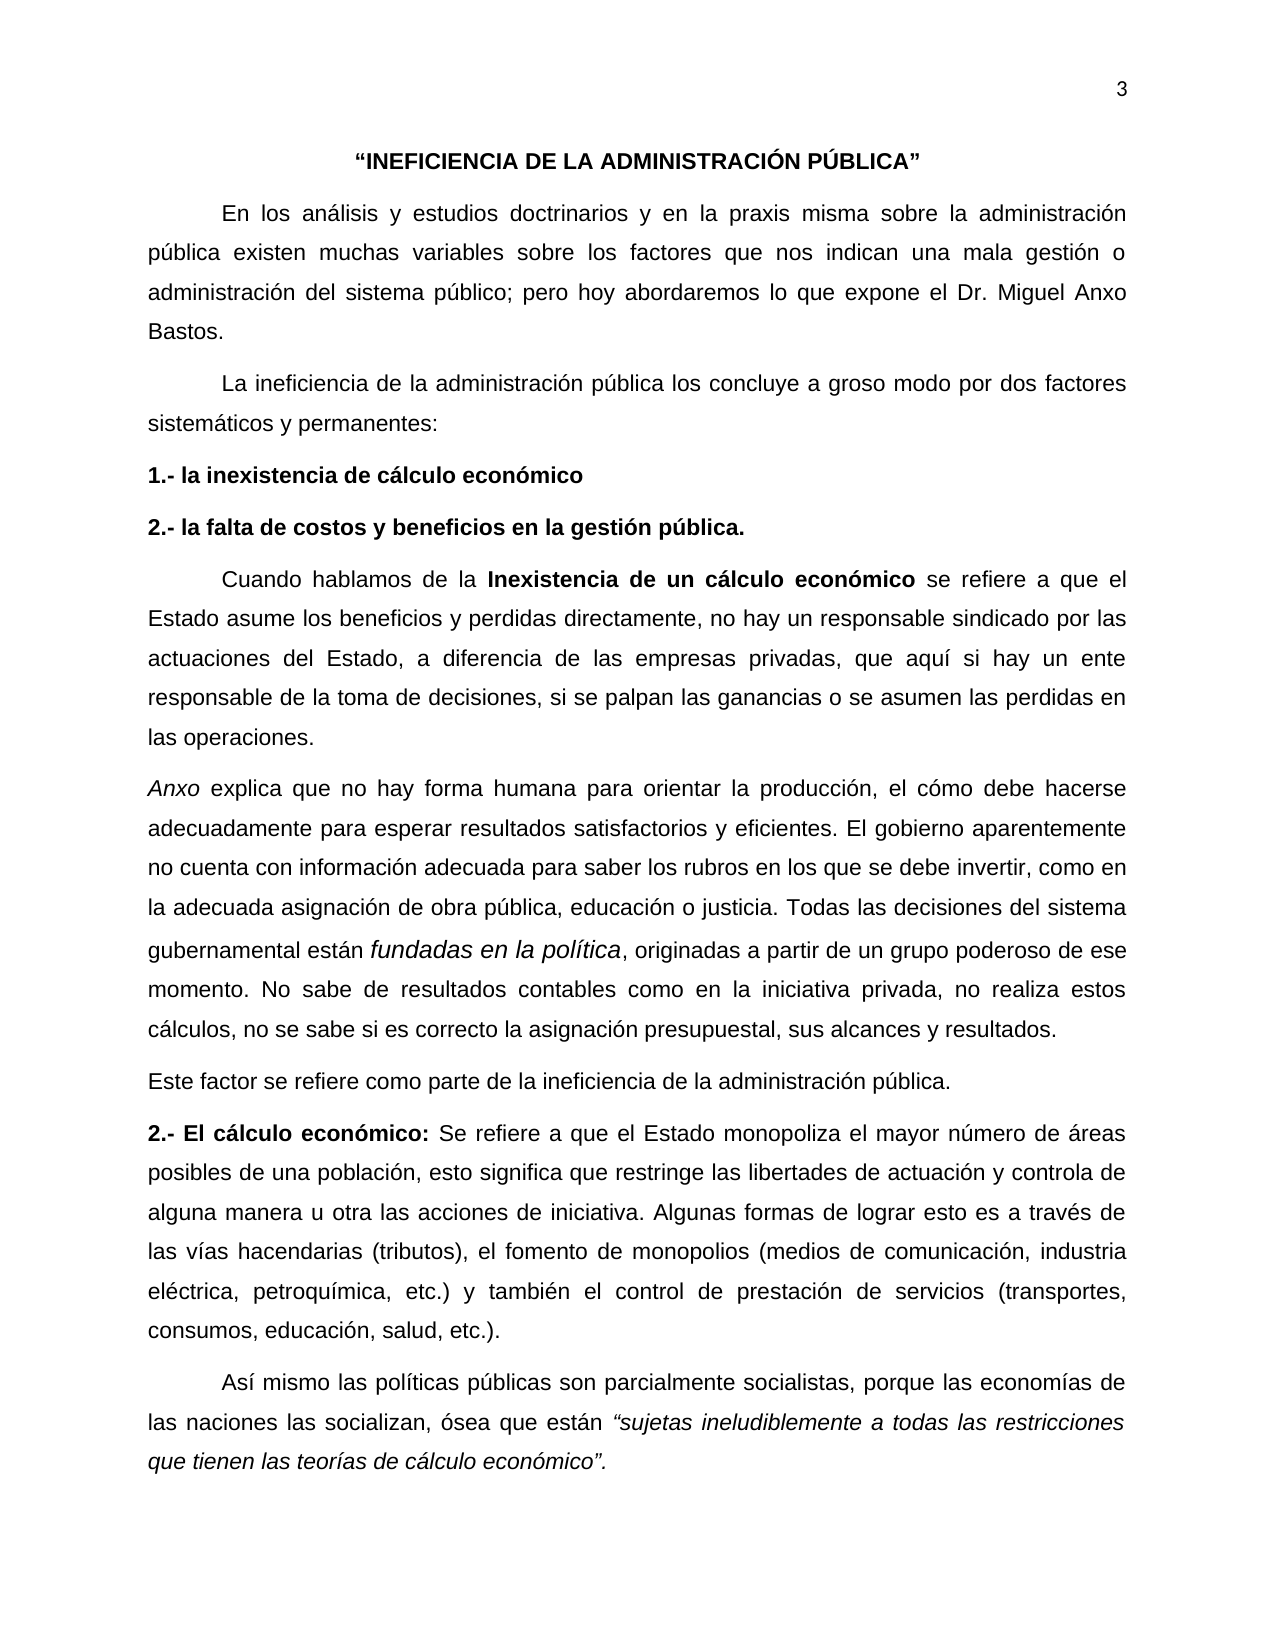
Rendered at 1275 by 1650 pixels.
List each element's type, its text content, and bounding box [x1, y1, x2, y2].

text Así mismo las políticas públicas son parcialmente socialistas, porque las economías de las naciones las socializan, ósea que están “sujetas ineludiblemente a todas las restricciones que tienen las teorías de cálculo económico”. [148, 1369, 1127, 1474]
text Anxo explica que no hay forma humana para orientar la producción, el cómo debe hacerse adecuadamente para esperar resultados satisfactorios y eficientes. El gobierno aparentemente no cuenta con información adecuada para saber los rubros en los que se debe invertir, como en la adecuada asignación de obra pública, educación o justicia. Todas las decisiones del sistema gubernamental están fundadas en la política, originadas a partir de un grupo poderoso de ese momento. No sabe de resultados contables como en la iniciativa privada, no realiza estos cálculos, no se sabe si es correcto la asignación presupuestal, sus alcances y resultados. [148, 775, 1127, 1042]
text En los análisis y estudios doctrinarios y en la praxis misma sobre la administración pública existen muchas variables sobre los factores que nos indican una mala gestión o administración del sistema público; pero hoy abordaremos lo que expone el Dr. Miguel Anxo Bastos. [148, 200, 1127, 344]
text Este factor se refiere como parte de la ineficiencia de la administración pública. [148, 1068, 1127, 1094]
text La ineficiencia de la administración pública los concluye a groso modo por dos factores sistemáticos y permanentes: [148, 370, 1127, 436]
text “INEFICIENCIA DE LA ADMINISTRACIÓN PÚBLICA” [148, 148, 1127, 174]
text 2.- la falta de costos y beneficios en la gestión pública. [148, 513, 1127, 540]
text 1.- la inexistencia de cálculo económico [148, 462, 1127, 488]
text Cuando hablamos de la Inexistencia de un cálculo económico se refiere a que el Estado asume los beneficios y perdidas directamente, no hay un responsable sindicado por las actuaciones del Estado, a diferencia de las empresas privadas, que aquí si hay un ente responsable de la toma de decisiones, si se palpan las ganancias o se asumen las perdidas en las operaciones. [148, 566, 1127, 750]
text 2.- El cálculo económico: Se refiere a que el Estado monopoliza el mayor número de áreas posibles de una población, esto significa que restringe las libertades de actuación y controla de alguna manera u otra las acciones de iniciativa. Algunas formas de lograr esto es a través de las vías hacendarias (tributos), el fomento de monopolios (medios de comunicación, industria eléctrica, petroquímica, etc.) y también el control de prestación de servicios (transportes, consumos, educación, salud, etc.). [148, 1120, 1127, 1344]
